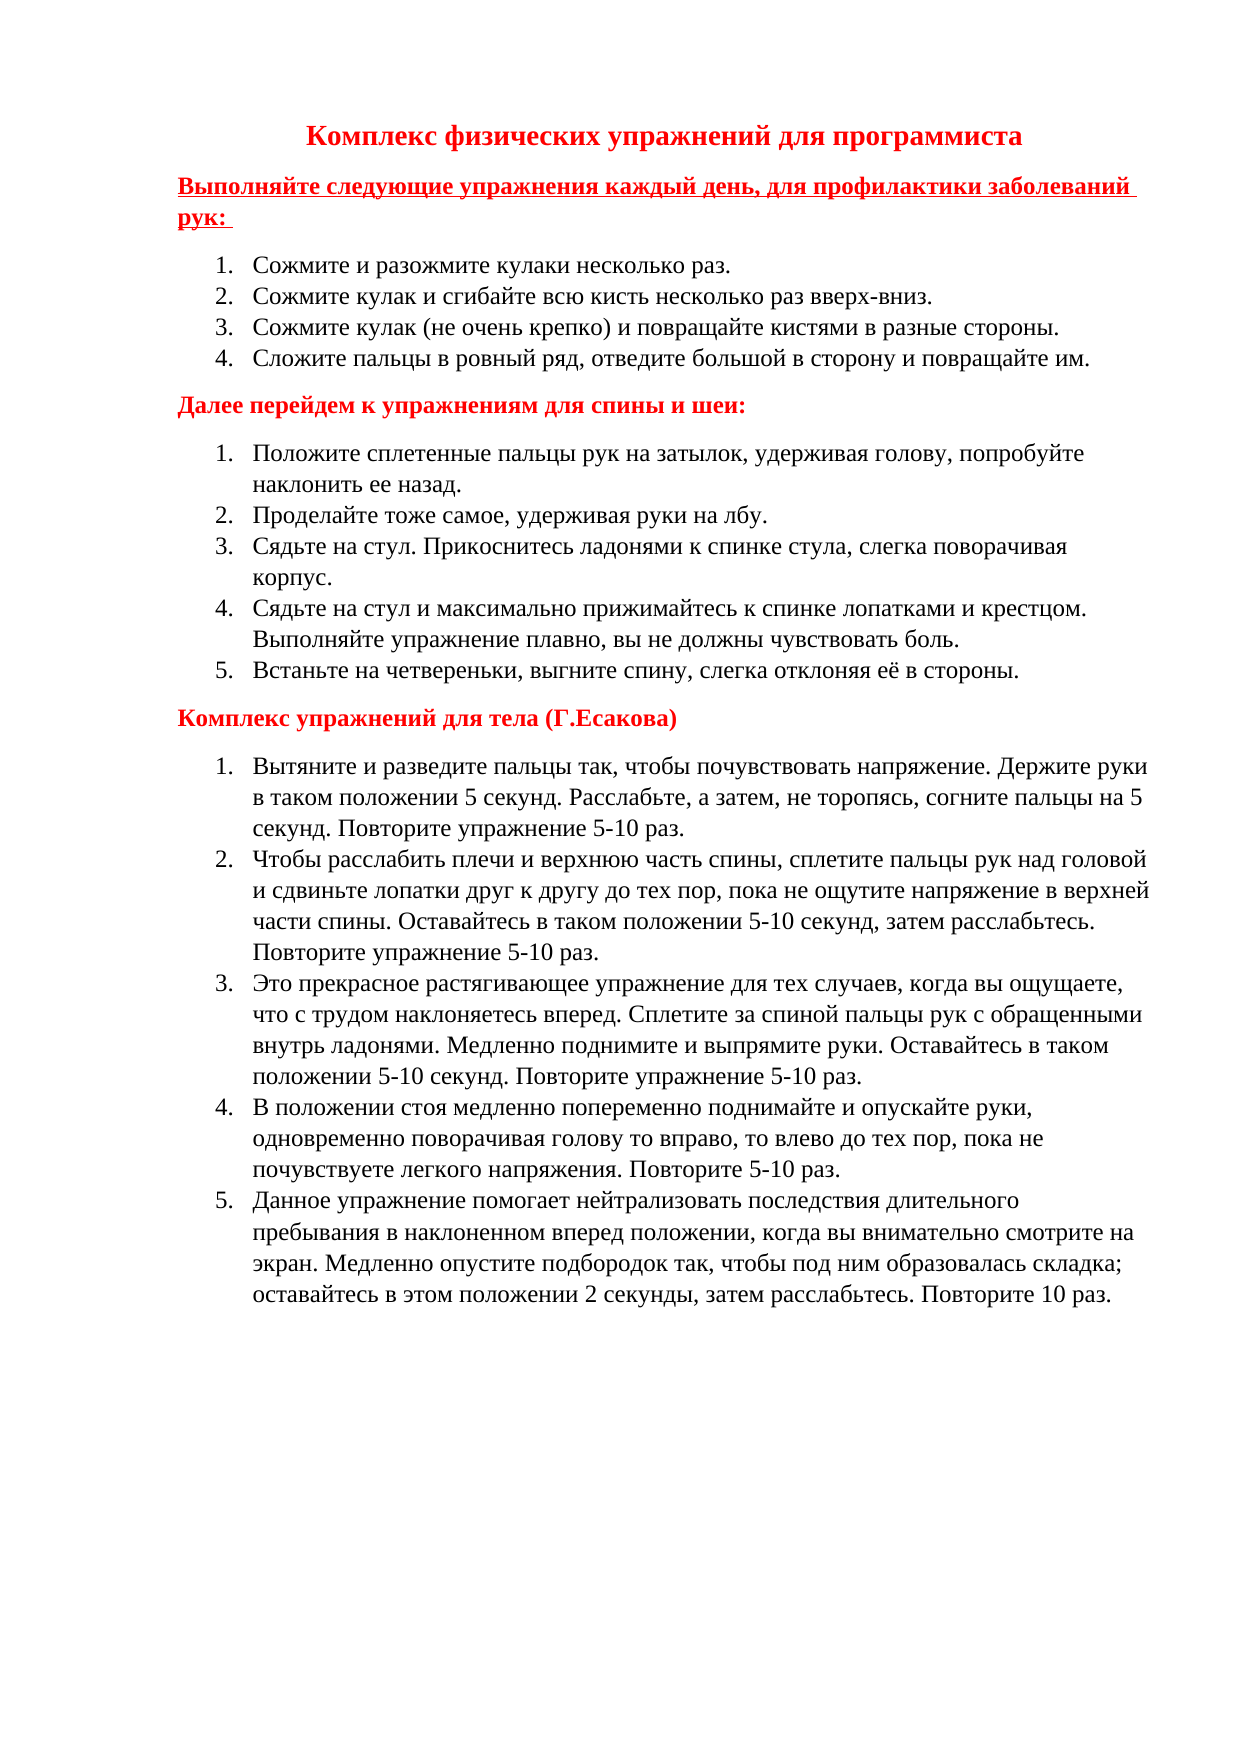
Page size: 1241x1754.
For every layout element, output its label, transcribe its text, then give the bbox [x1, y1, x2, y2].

list Сложите пальцы в ровный ряд, отведите большой в сторону и повращайте им. [215, 343, 1152, 372]
text Комплекс упражнений для тела (Г.Есакова) [177, 703, 1152, 732]
list Чтобы расслабить плечи и верхнюю часть спины, сплетите пальцы рук над головой и сдвиньте лопатки друг к другу до тех пор, пока не ощутите напряжение в верхней части спины. Оставайтесь в таком положении 5-10 секунд, затем расслабьтесь. Повторите упражнение 5-10 раз. [215, 844, 1152, 966]
list Сожмите кулак (не очень крепко) и повращайте кистями в разные стороны. [215, 312, 1152, 341]
list Положите сплетенные пальцы рук на затылок, удерживая голову, попробуйте наклонить ее назад. [215, 438, 1152, 498]
list Вытяните и разведите пальцы так, чтобы почувствовать напряжение. Держите руки в таком положении 5 секунд. Расслабьте, а затем, не торопясь, согните пальцы на 5 секунд. Повторите упражнение 5-10 раз. [215, 751, 1152, 842]
text Комплекс физических упражнений для программиста [177, 118, 1152, 152]
list Это прекрасное растягивающее упражнение для тех случаев, когда вы ощущаете, что с трудом наклоняетесь вперед. Сплетите за спиной пальцы рук с обращенными внутрь ладонями. Медленно поднимите и выпрямите руки. Оставайтесь в таком положении 5-10 секунд. Повторите упражнение 5-10 раз. [215, 968, 1152, 1090]
list Сожмите кулак и сгибайте всю кисть несколько раз вверх-вниз. [215, 281, 1152, 309]
list Данное упражнение помогает нейтрализовать последствия длительного пребывания в наклоненном вперед положении, когда вы внимательно смотрите на экран. Медленно опустите подбородок так, чтобы под ним образовалась складка; оставайтесь в этом положении 2 секунды, затем расслабьтесь. Повторите 10 раз. [215, 1186, 1152, 1307]
list В положении стоя медленно попеременно поднимайте и опускайте руки, одновременно поворачивая голову то вправо, то влево до тех пор, пока не почувствуете легкого напряжения. Повторите 5-10 раз. [215, 1092, 1152, 1183]
list Сожмите и разожмите кулаки несколько раз. [215, 250, 1152, 278]
list Сядьте на стул и максимально прижимайтесь к спинке лопатками и крестцом. Выполняйте упражнение плавно, вы не должны чувствовать боль. [215, 593, 1152, 653]
text Далее перейдем к упражнениям для спины и шеи: [177, 391, 1152, 419]
list Проделайте тоже самое, удерживая руки на лбу. [215, 500, 1152, 529]
list Встаньте на четвереньки, выгните спину, слегка отклоняя её в стороны. [215, 656, 1152, 684]
text Выполняйте следующие упражнения каждый день, для профилактики заболеваний рук: [177, 171, 1152, 231]
list Сядьте на стул. Прикоснитесь ладонями к спинке стула, слегка поворачивая корпус. [215, 531, 1152, 591]
